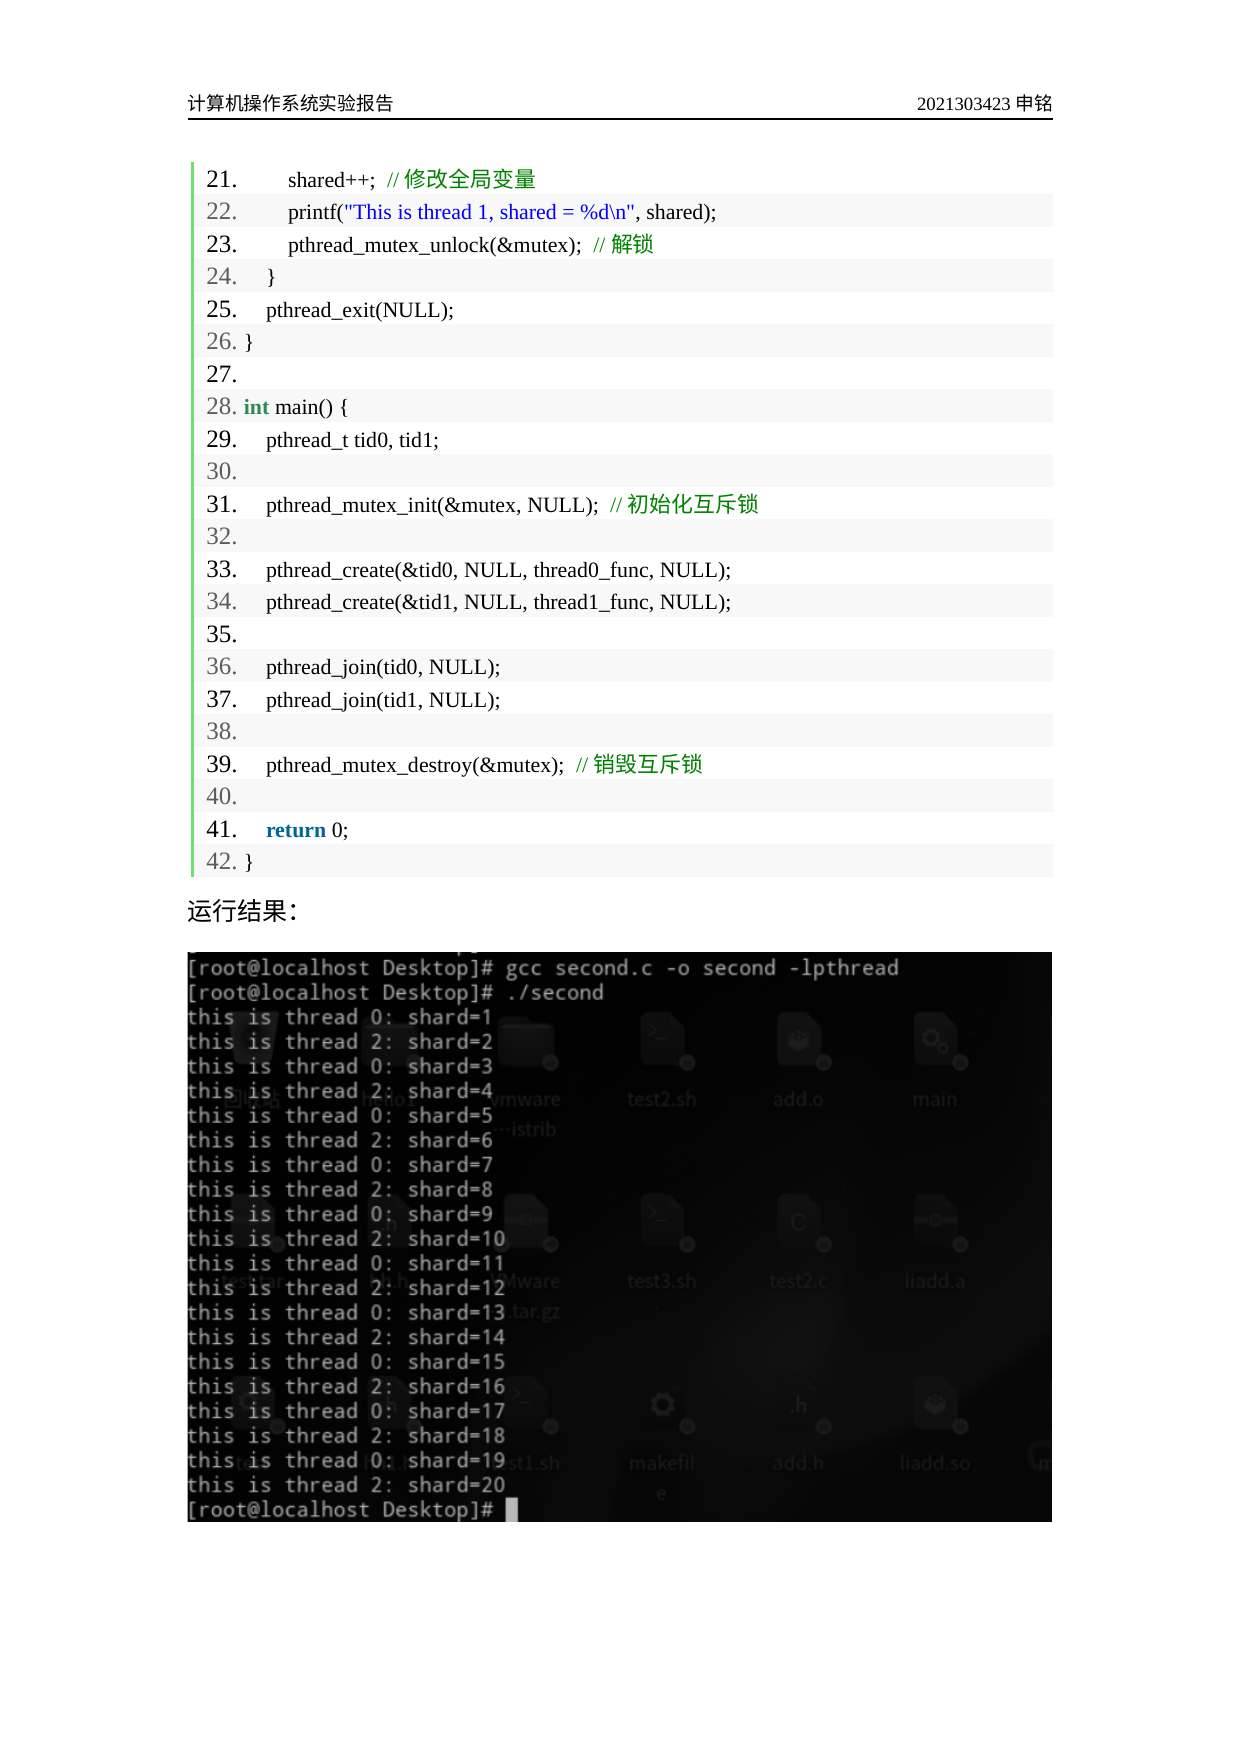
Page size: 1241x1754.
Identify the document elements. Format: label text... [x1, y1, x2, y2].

list pthread_create(&tid1, NULL, thread1_func, NULL); [194, 584, 1053, 617]
list pthread_join(tid1, NULL); [194, 682, 1053, 714]
list } [194, 259, 1053, 292]
list pthread_mutex_destroy(&mutex); // 销毁互斥锁 [194, 747, 1053, 779]
list shared++; // 修改全局变量 [194, 162, 1053, 194]
list } [194, 324, 1053, 357]
list } [194, 844, 1053, 877]
list pthread_mutex_unlock(&mutex); // 解锁 [194, 227, 1053, 259]
list return 0; [194, 812, 1053, 844]
list pthread_exit(NULL); [194, 292, 1053, 324]
list 运行结果： [187, 877, 1053, 942]
list pthread_join(tid0, NULL); [194, 649, 1053, 682]
list printf("This is thread 1, shared = %d\n", shared); [194, 194, 1053, 227]
list int main() { [194, 389, 1053, 422]
list pthread_t tid0, tid1; [194, 422, 1053, 454]
list pthread_create(&tid0, NULL, thread0_func, NULL); [194, 552, 1053, 584]
list pthread_mutex_init(&mutex, NULL); // 初始化互斥锁 [194, 487, 1053, 519]
